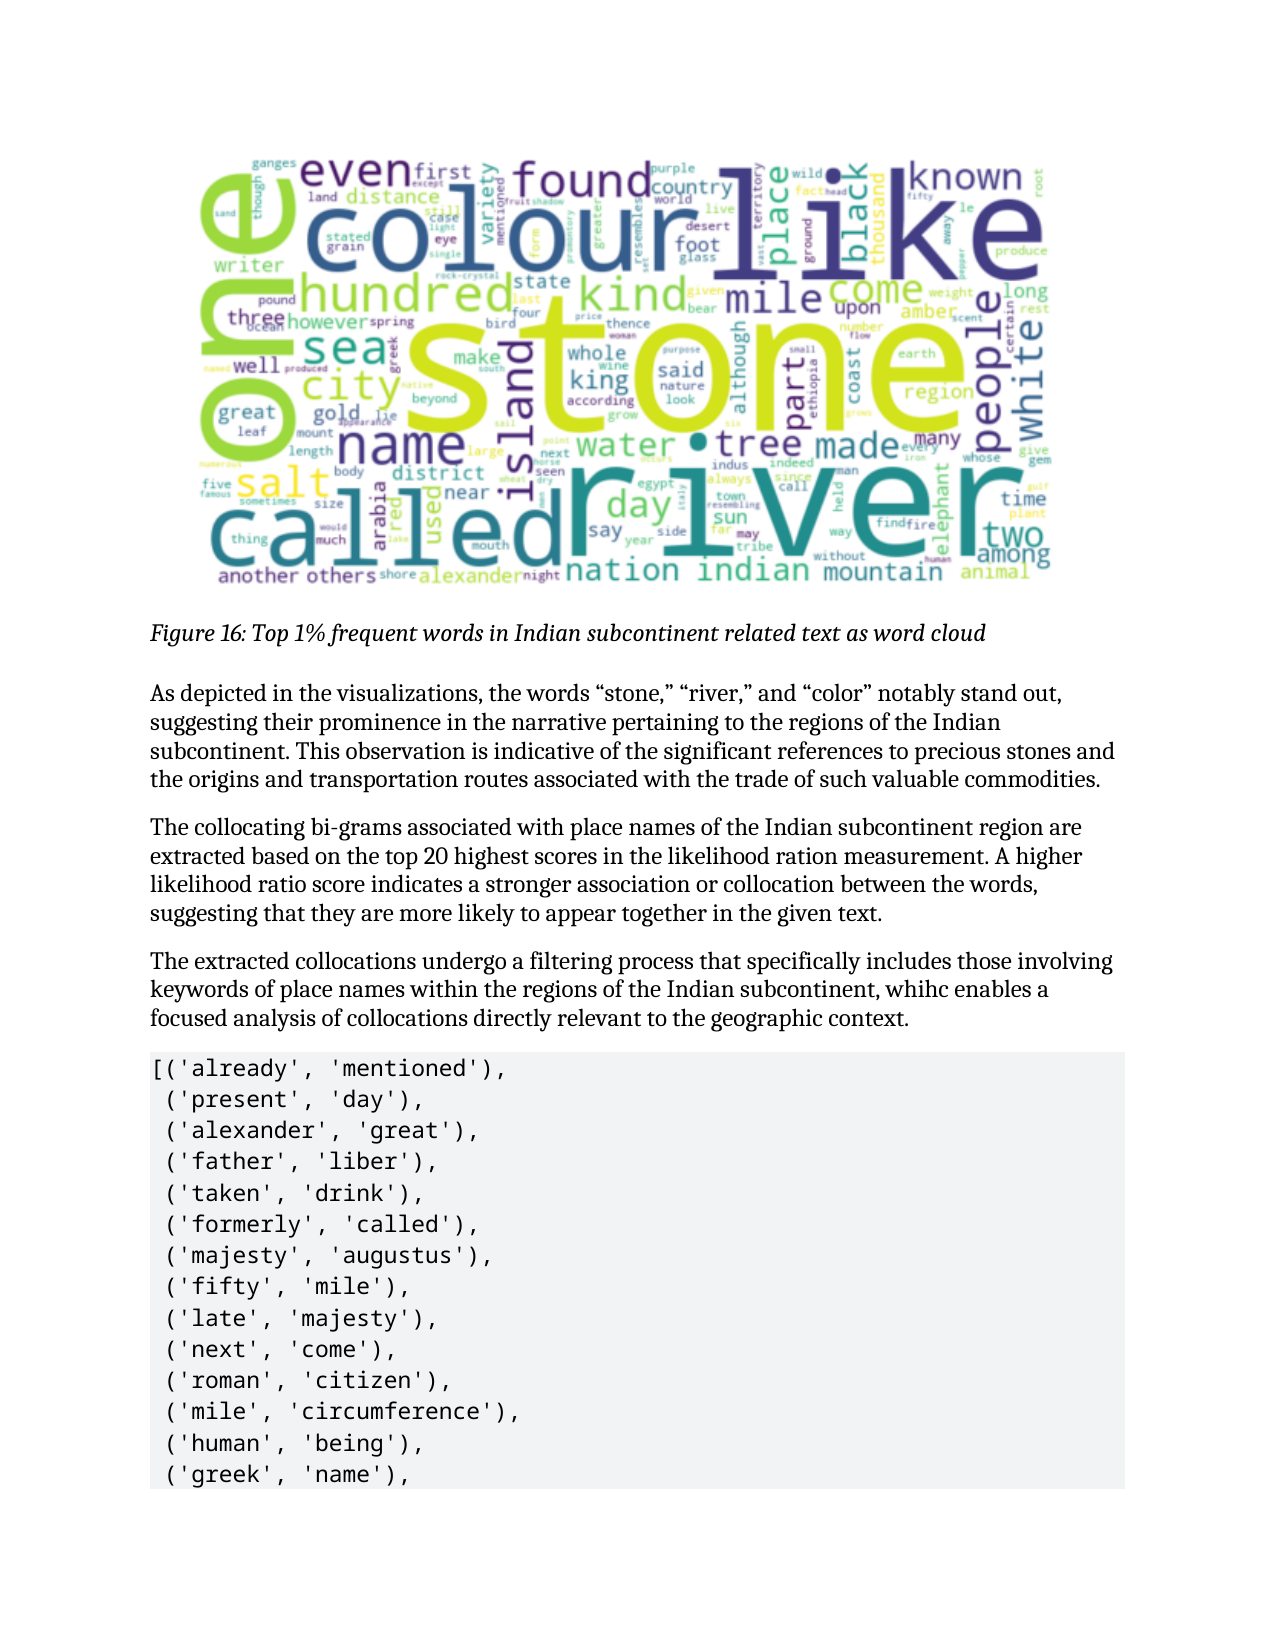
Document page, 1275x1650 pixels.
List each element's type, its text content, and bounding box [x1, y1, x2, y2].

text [150, 1052, 1125, 1489]
text The collocating bi-grams associated with place names of the Indian subcontinent region are extracted based on the top 20 highest scores in the likelihood ration measurement. A higher likelihood ratio score indicates a stronger association or collocation between the words, suggesting that they are more likely to appear together in the given text. [150, 813, 1125, 928]
table_header Figure 16: Top 1% frequent words in Indian subcontinent related text as word cloud [139, 150, 1114, 660]
text As depicted in the visualizations, the words “stone,” “river,” and “color” notably stand out, suggesting their prominence in the narrative pertaining to the regions of the Indian subcontinent. This observation is indicative of the significant references to precious stones and the origins and transportation routes associated with the trade of such valuable commodities. [150, 679, 1125, 794]
text The extracted collocations undergo a filtering process that specifically includes those involving keywords of place names within the regions of the Indian subcontinent, whihc enables a focused analysis of collocations directly relevant to the geographic context. [150, 947, 1125, 1033]
picture [188, 150, 1064, 599]
